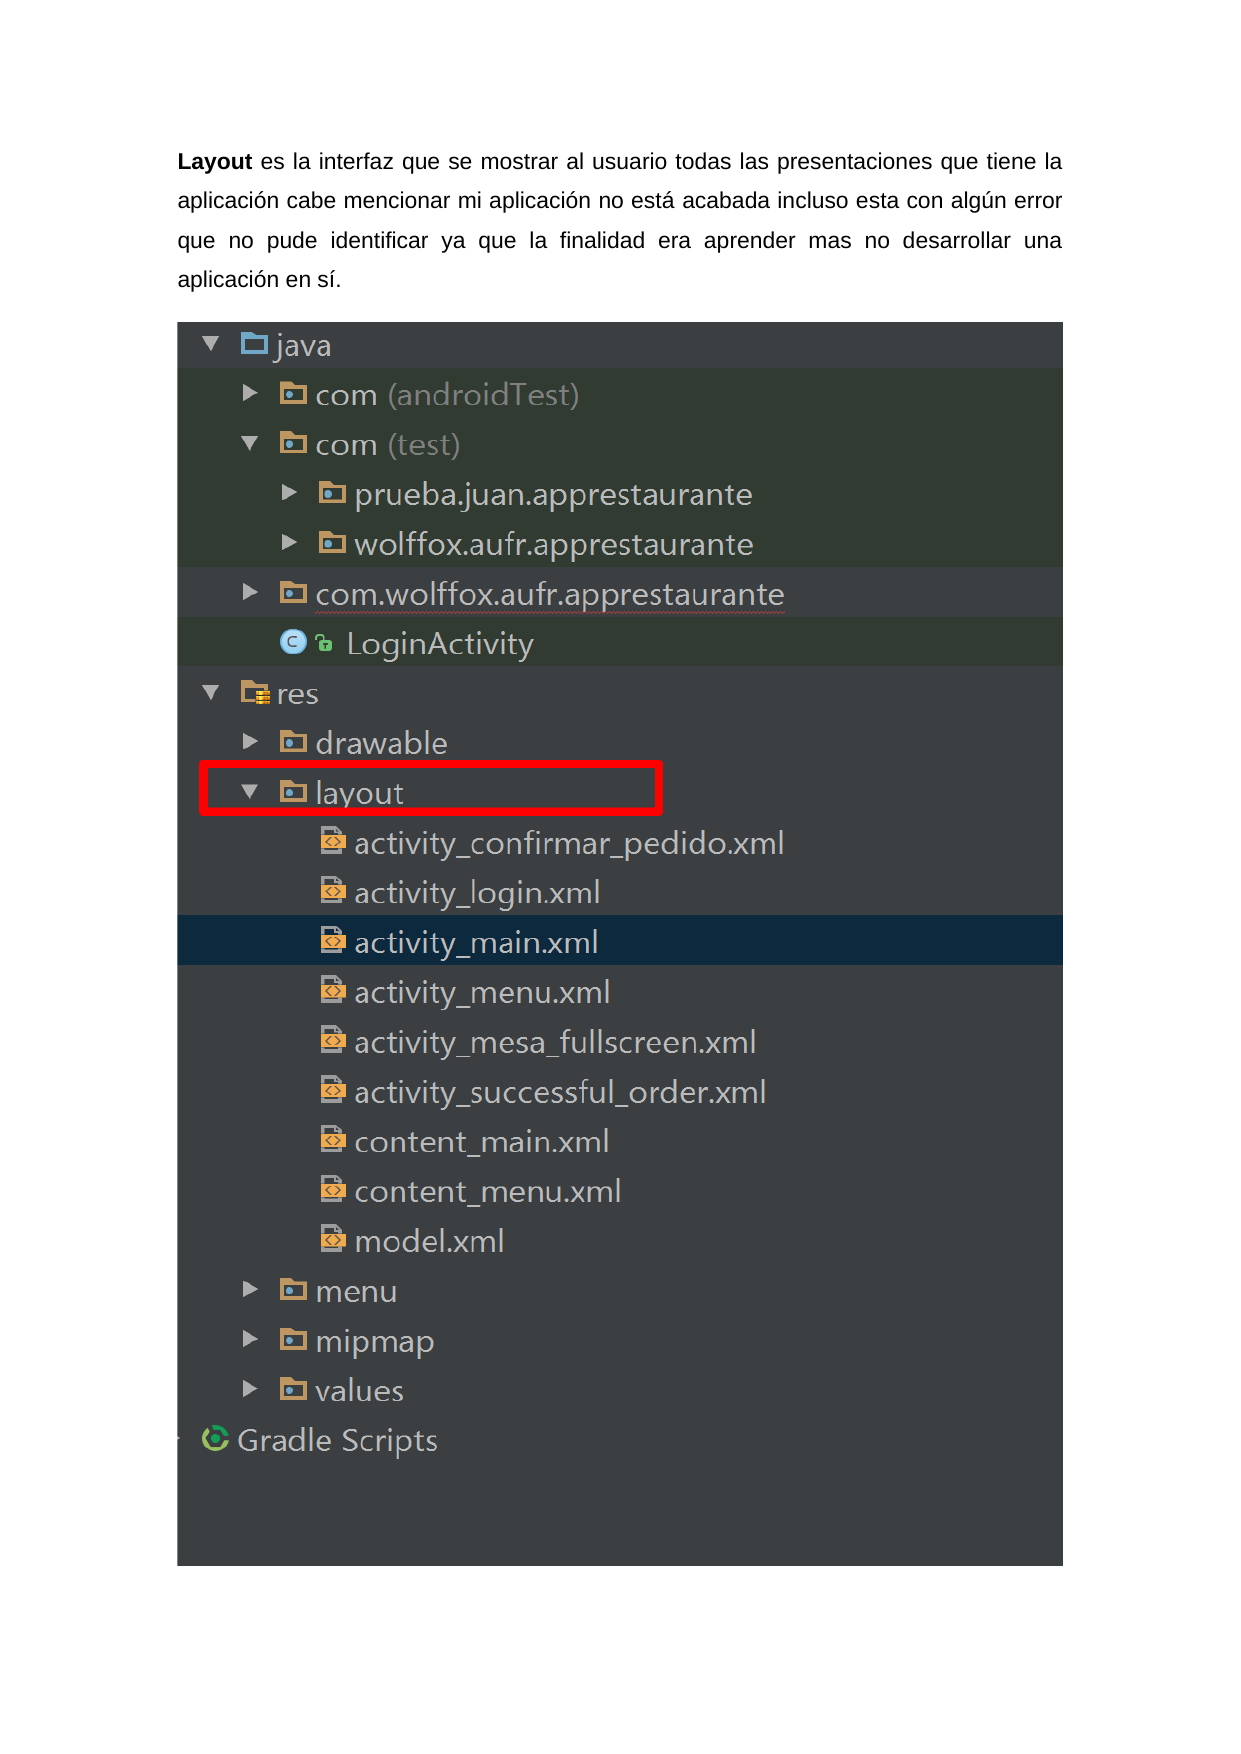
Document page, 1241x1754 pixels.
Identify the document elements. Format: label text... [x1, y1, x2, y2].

picture [177, 322, 1063, 1566]
text Layout es la interfaz que se mostrar al usuario todas las presentaciones que tiene la aplicación cabe mencionar mi aplicación no está acabada incluso esta con algún error que no pude identificar ya que la finalidad era aprender mas no desarrollar una aplicación en sí. [177, 148, 1063, 292]
